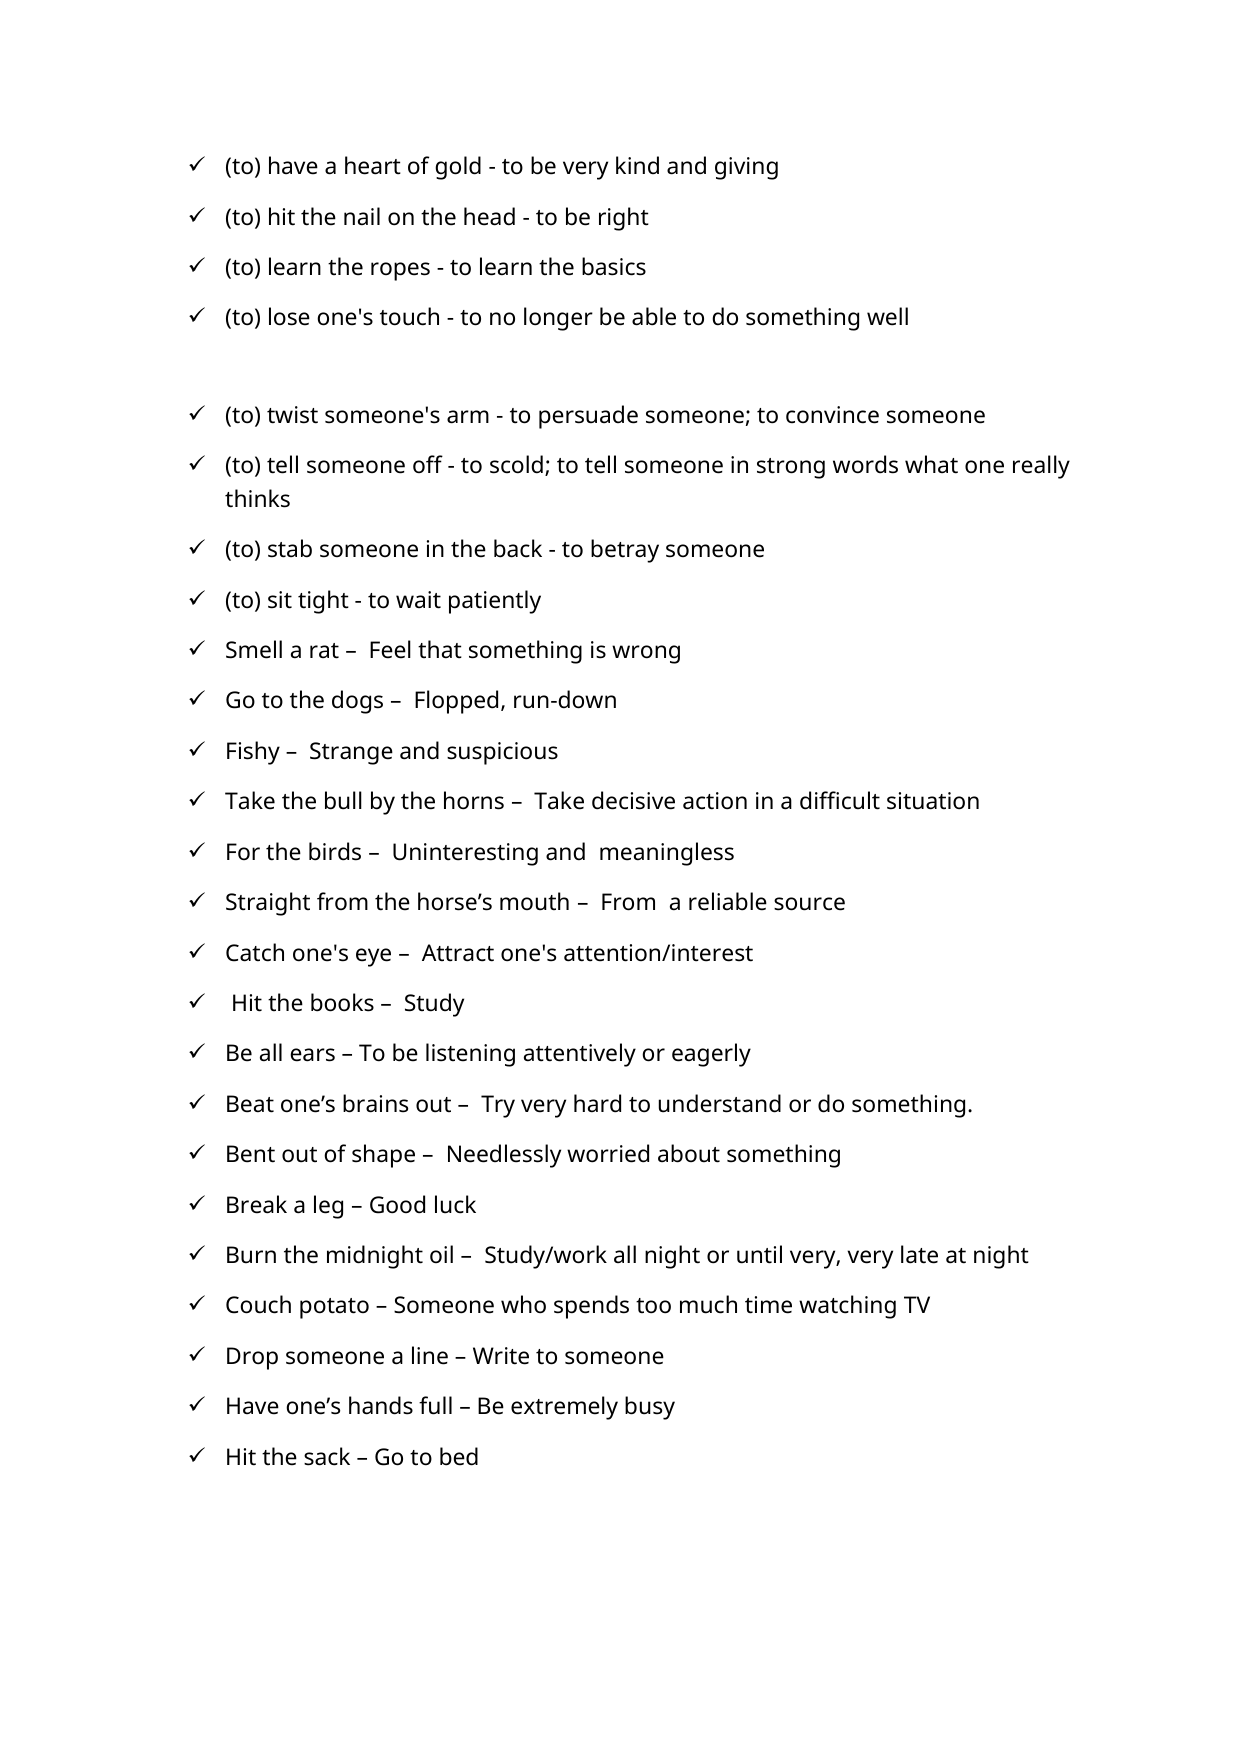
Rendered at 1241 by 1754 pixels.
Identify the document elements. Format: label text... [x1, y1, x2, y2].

list Break a leg – Good luck [187, 1188, 1090, 1220]
list (to) tell someone off - to scold; to tell someone in strong words what one really thinks [187, 449, 1090, 514]
list Have one’s hands full – Be extremely busy [187, 1390, 1090, 1421]
list (to) stab someone in the back - to betray someone [187, 533, 1090, 564]
list Hit the sack – Go to bed [187, 1441, 1090, 1472]
list (to) hit the nail on the head - to be right [187, 200, 1090, 232]
list Drop someone a line – Write to someone [187, 1340, 1090, 1371]
list Straight from the horse’s mouth – From a reliable source [187, 886, 1090, 917]
list Couch potato – Someone who spends too much time watching TV [187, 1289, 1090, 1321]
list Take the bull by the horns – Take decisive action in a difficult situation [187, 785, 1090, 816]
list Be all ears – To be listening attentively or eagerly [187, 1037, 1090, 1068]
list Hit the books – Study [187, 987, 1090, 1018]
list (to) have a heart of gold - to be very kind and giving [187, 150, 1090, 181]
list Smell a rat – Feel that something is wrong [187, 634, 1090, 665]
list Fishy – Strange and suspicious [187, 735, 1090, 766]
list (to) learn the ropes - to learn the basics [187, 251, 1090, 282]
list Bent out of shape – Needlessly worried about something [187, 1138, 1090, 1169]
list (to) sit tight - to wait patiently [187, 583, 1090, 615]
list Go to the dogs – Flopped, run-down [187, 684, 1090, 716]
list Catch one's eye – Attract one's attention/interest [187, 936, 1090, 968]
list Beat one’s brains out – Try very hard to understand or do something. [187, 1088, 1090, 1119]
list (to) lose one's touch - to no longer be able to do something well [187, 301, 1090, 332]
list For the birds – Uninteresting and meaningless [187, 836, 1090, 867]
list Burn the midnight oil – Study/work all night or until very, very late at night [187, 1239, 1090, 1270]
list (to) twist someone's arm - to persuade someone; to convince someone [187, 398, 1090, 430]
